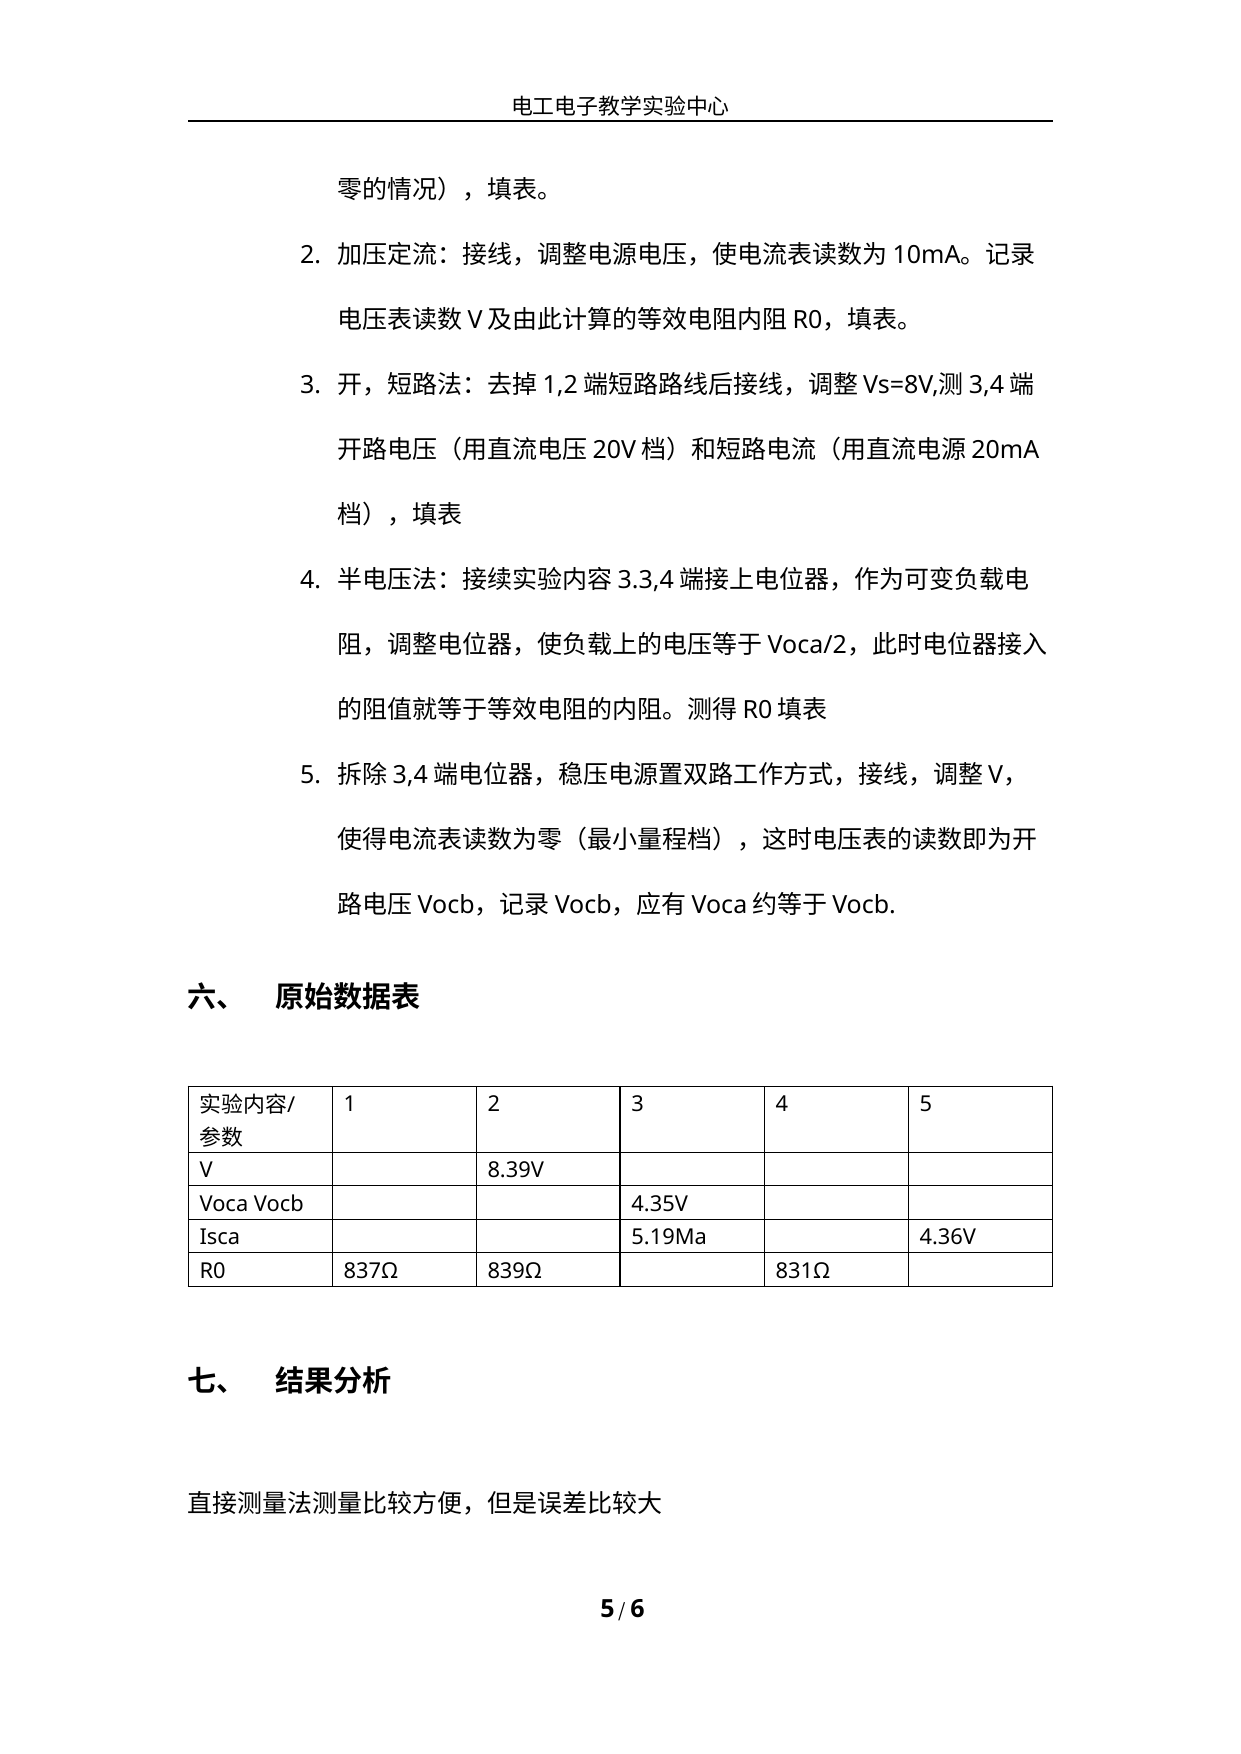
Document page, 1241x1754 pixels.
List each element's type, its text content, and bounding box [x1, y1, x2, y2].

list 拆除3,4端电位器，稳压电源置双路工作方式，接线，调整V，使得电流表读数为零（最小量程档），这时电压表的读数即为开路电压Vocb，记录Vocb，应有Voca约等于Vocb. [300, 741, 1053, 936]
table_cell Voca Vocb [189, 1186, 332, 1219]
table_cell 839Ω [477, 1253, 619, 1286]
subtitle 原始数据表 [187, 963, 1053, 1028]
table_header 4 [765, 1087, 908, 1152]
table_cell [621, 1153, 764, 1185]
table_cell 4.35V [621, 1186, 764, 1219]
list 加压定流：接线，调整电源电压，使电流表读数为10mA。记录电压表读数V及由此计算的等效电阻内阻R0，填表。 [300, 221, 1053, 351]
table_header 实验内容/ 参数 [189, 1087, 332, 1152]
table_cell V [189, 1153, 332, 1185]
table_header 3 [621, 1087, 764, 1152]
table_header 5 [909, 1087, 1052, 1152]
table_cell [765, 1220, 908, 1252]
table_cell [621, 1253, 764, 1286]
table_cell [909, 1153, 1052, 1185]
table_header 2 [477, 1087, 619, 1152]
table_cell [477, 1186, 619, 1219]
table_cell [909, 1253, 1052, 1286]
table_cell R0 [189, 1253, 332, 1286]
table_cell 837Ω [333, 1253, 476, 1286]
table_cell [333, 1220, 476, 1252]
table_cell [765, 1186, 908, 1219]
table_header 1 [333, 1087, 476, 1152]
text 直接测量法测量比较方便，但是误差比较大 [187, 1469, 1053, 1534]
table_cell [333, 1153, 476, 1185]
table_cell [477, 1220, 619, 1252]
table_cell 8.39V [477, 1153, 619, 1185]
table_cell 831Ω [765, 1253, 908, 1286]
table_cell [333, 1186, 476, 1219]
table_cell Isca [189, 1220, 332, 1252]
table_cell 4.36V [909, 1220, 1052, 1252]
table_cell [765, 1153, 908, 1185]
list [300, 156, 1053, 221]
table_cell [909, 1186, 1052, 1219]
list 半电压法：接续实验内容3.3,4端接上电位器，作为可变负载电阻，调整电位器，使负载上的电压等于Voca/2，此时电位器接入的阻值就等于等效电阻的内阻。测得R0填表 [300, 546, 1053, 741]
list 开，短路法：去掉1,2端短路路线后接线，调整Vs=8V,测3,4端开路电压（用直流电压20V档）和短路电流（用直流电源20mA档），填表 [300, 351, 1053, 546]
table_cell 5.19Ma [621, 1220, 764, 1252]
subtitle 结果分析 [187, 1346, 1053, 1411]
